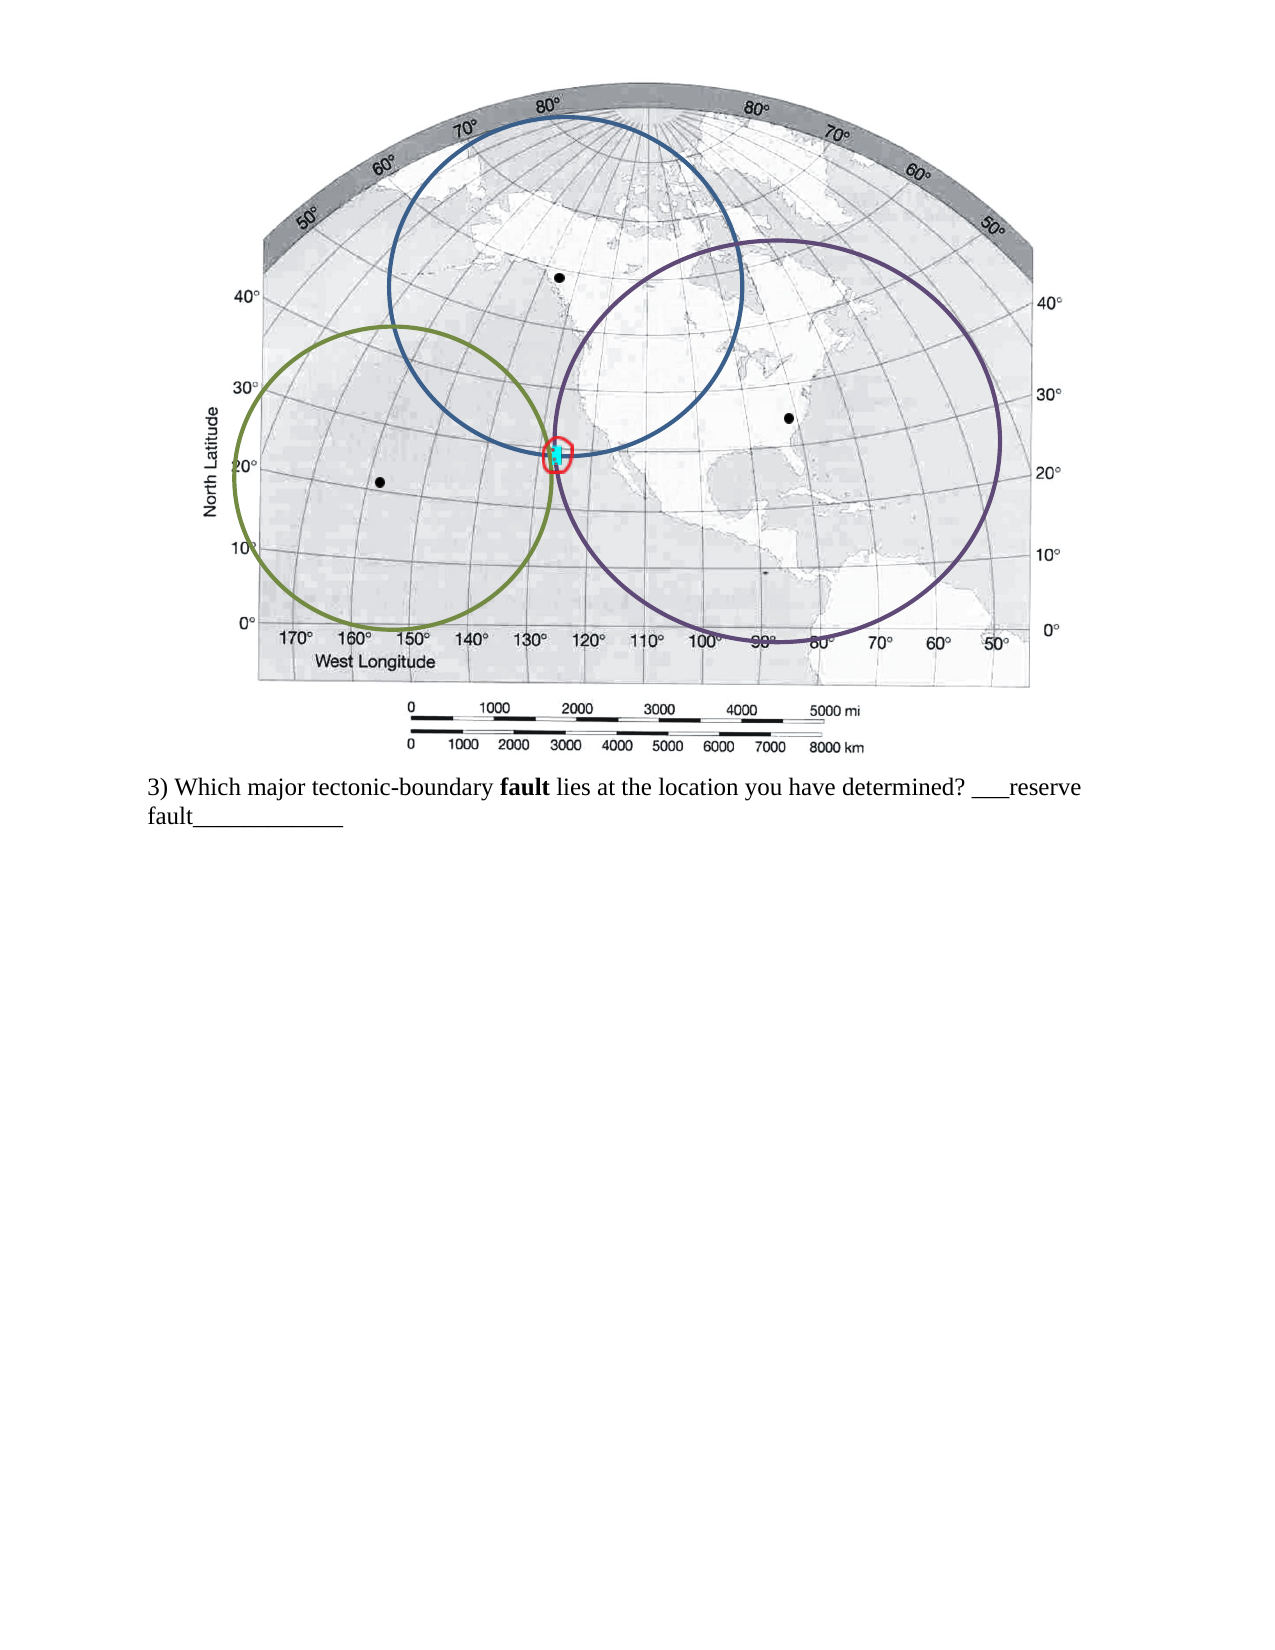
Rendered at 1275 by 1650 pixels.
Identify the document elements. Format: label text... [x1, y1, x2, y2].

picture [177, 75, 1068, 763]
text Now, use the following information to help you determine the sense of motion (“left-lateral” or “right-lateral”) on an important strike-slip fault in the middle of the North American continent. [150, 762, 1170, 793]
